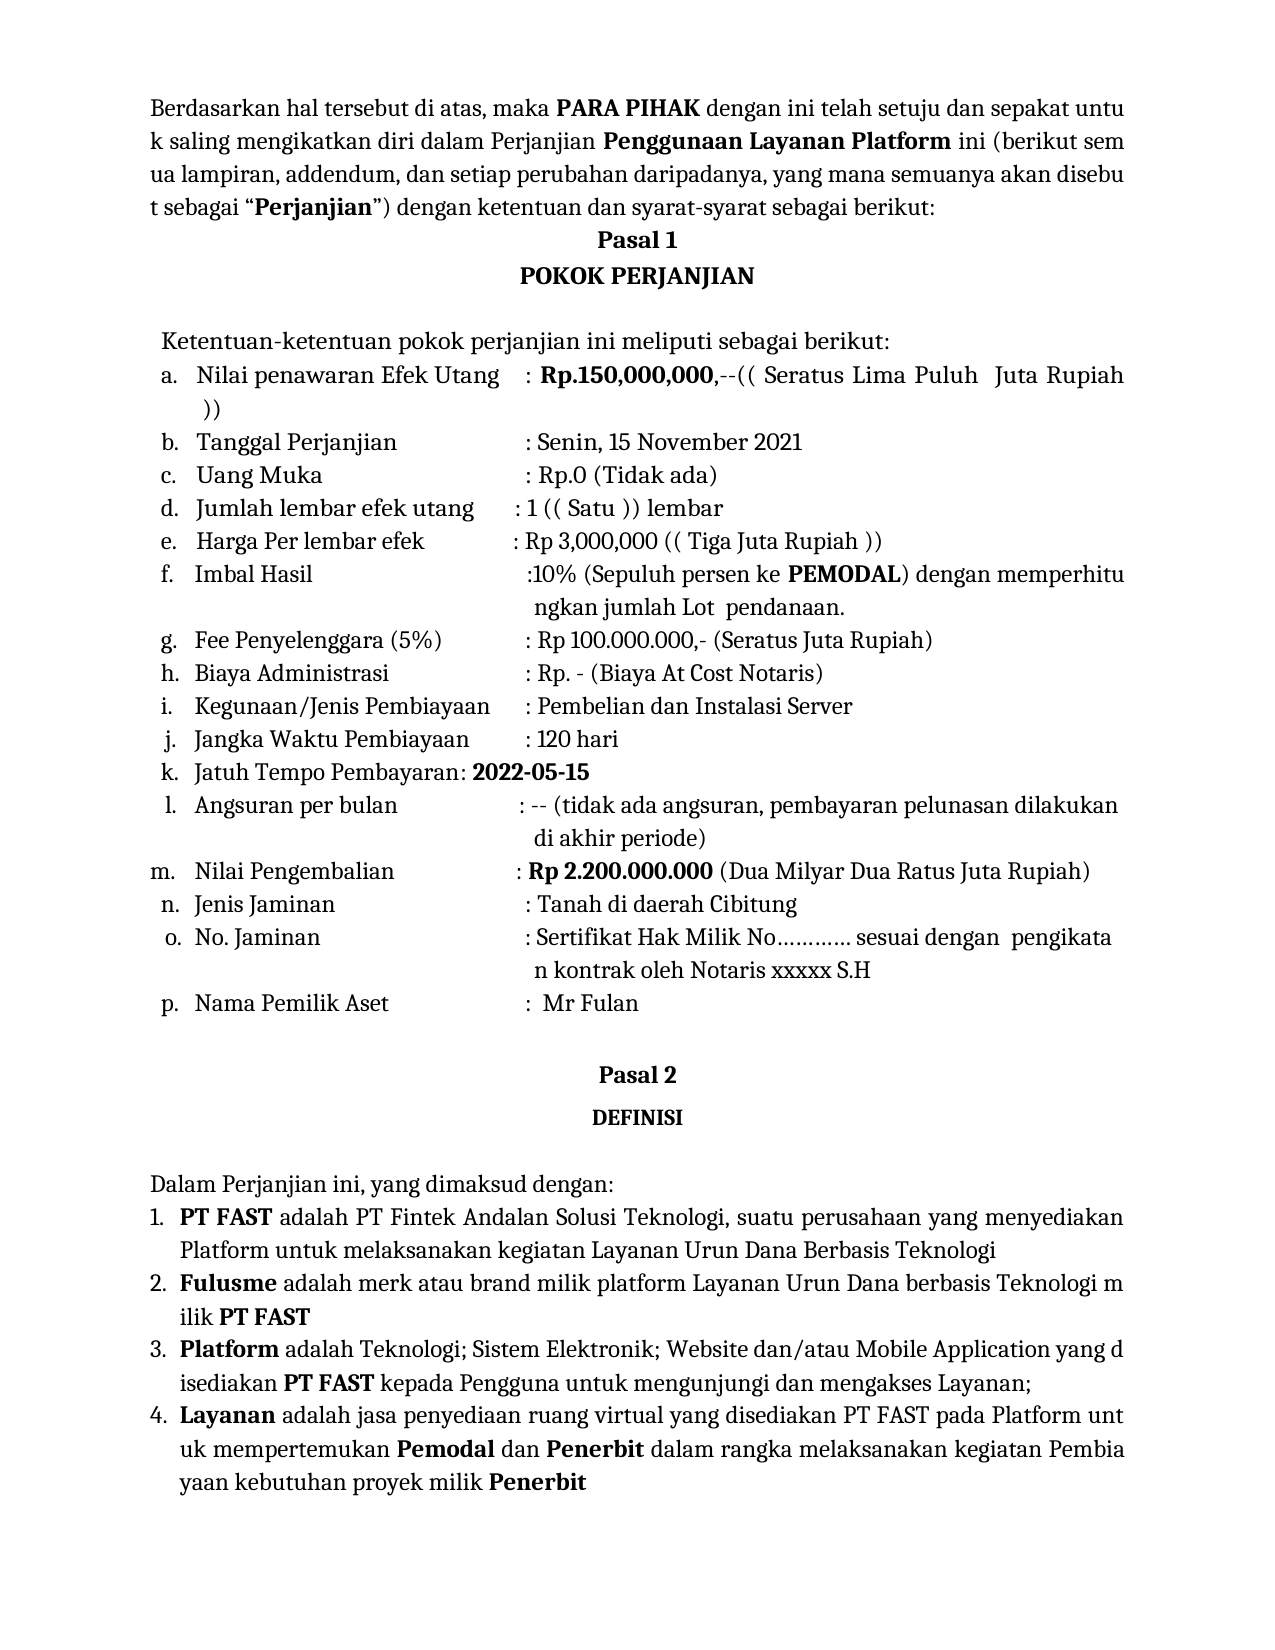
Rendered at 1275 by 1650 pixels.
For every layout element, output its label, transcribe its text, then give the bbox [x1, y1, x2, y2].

list Platform adalah Teknologi; Sistem Elektronik; Website dan/atau Mobile Application yang disediakan PT FAST kepada Pengguna untuk mengunjungi dan mengakses Layanan; [150, 1335, 1125, 1397]
list Fulusme adalah merk atau brand milik platform Layanan Urun Dana berbasis Teknologi milik PT FAST [150, 1269, 1125, 1331]
list No. Jaminan : Sertifikat Hak Milik No………… sesuai dengan pengikatan kontrak oleh Notaris xxxxx S.H [165, 923, 1125, 984]
list Jumlah lembar efek utang : 1 (( Satu )) lembar [161, 493, 1125, 522]
text Dalam Perjanjian ini, yang dimaksud dengan: [150, 1170, 1125, 1199]
list Jatuh Tempo Pembayaran : 2022-05-15 [161, 758, 1125, 786]
subtitle POKOK PERJANJIAN [150, 262, 1124, 291]
subtitle Pasal 1 [150, 226, 1124, 254]
text Berdasarkan hal tersebut di atas, maka PARA PIHAK dengan ini telah setuju dan sepakat untuk saling mengikatkan diri dalam Perjanjian Penggunaan Layanan Platform ini (berikut semua lampiran, addendum, dan setiap perubahan daripadanya, yang mana semuanya akan disebut sebagai “Perjanjian”) dengan ketentuan dan syarat-syarat sebagai berikut: [150, 94, 1125, 222]
text Pasal 2 [150, 1061, 1125, 1090]
list Angsuran per bulan : -- (tidak ada angsuran, pembayaran pelunasan dilakukan di akhir periode) [165, 791, 1125, 852]
list Nilai penawaran Efek Utang : Rp.150,000,000,--(( Seratus Lima Puluh Juta Rupiah )) [161, 361, 1125, 423]
list Layanan adalah jasa penyediaan ruang virtual yang disediakan PT FAST pada Platform untuk mempertemukan Pemodal dan Penerbit dalam rangka melaksanakan kegiatan Pembiayaan kebutuhan proyek milik Penerbit [150, 1401, 1125, 1496]
text DEFINISI [150, 1104, 1125, 1131]
list Harga Per lembar efek : Rp 3,000,000 (( Tiga Juta Rupiah )) [161, 527, 1125, 555]
text Ketentuan-ketentuan pokok perjanjian ini meliputi sebagai berikut: [161, 327, 1125, 356]
list Tanggal Perjanjian : Senin, 15 November 2021 [161, 427, 1125, 456]
list Kegunaan/Jenis Pembiayaan : Pembelian dan Instalasi Server [161, 692, 1125, 720]
list Uang Muka : Rp.0 (Tidak ada) [161, 461, 1125, 489]
list Imbal Hasil :10% (Sepuluh persen ke PEMODAL) dengan memperhitungkan jumlah Lot pendanaan. [161, 559, 1125, 621]
list Nama Pemilik Aset : Mr Fulan [161, 989, 1125, 1018]
list Fee Penyelenggara (5%) : Rp 100.000.000,- (Seratus Juta Rupiah) [161, 626, 1125, 654]
list Nilai Pengembalian : Rp 2.200.000.000 (Dua Milyar Dua Ratus Juta Rupiah) [150, 857, 1125, 886]
list Biaya Administrasi : Rp. - (Biaya At Cost Notaris) [161, 659, 1125, 687]
list Jenis Jaminan : Tanah di daerah Cibitung [161, 890, 1125, 918]
list Jangka Waktu Pembiayaan : 120 hari [165, 725, 1125, 753]
list PT FAST adalah PT Fintek Andalan Solusi Teknologi, suatu perusahaan yang menyediakan Platform untuk melaksanakan kegiatan Layanan Urun Dana Berbasis Teknologi [150, 1203, 1125, 1265]
